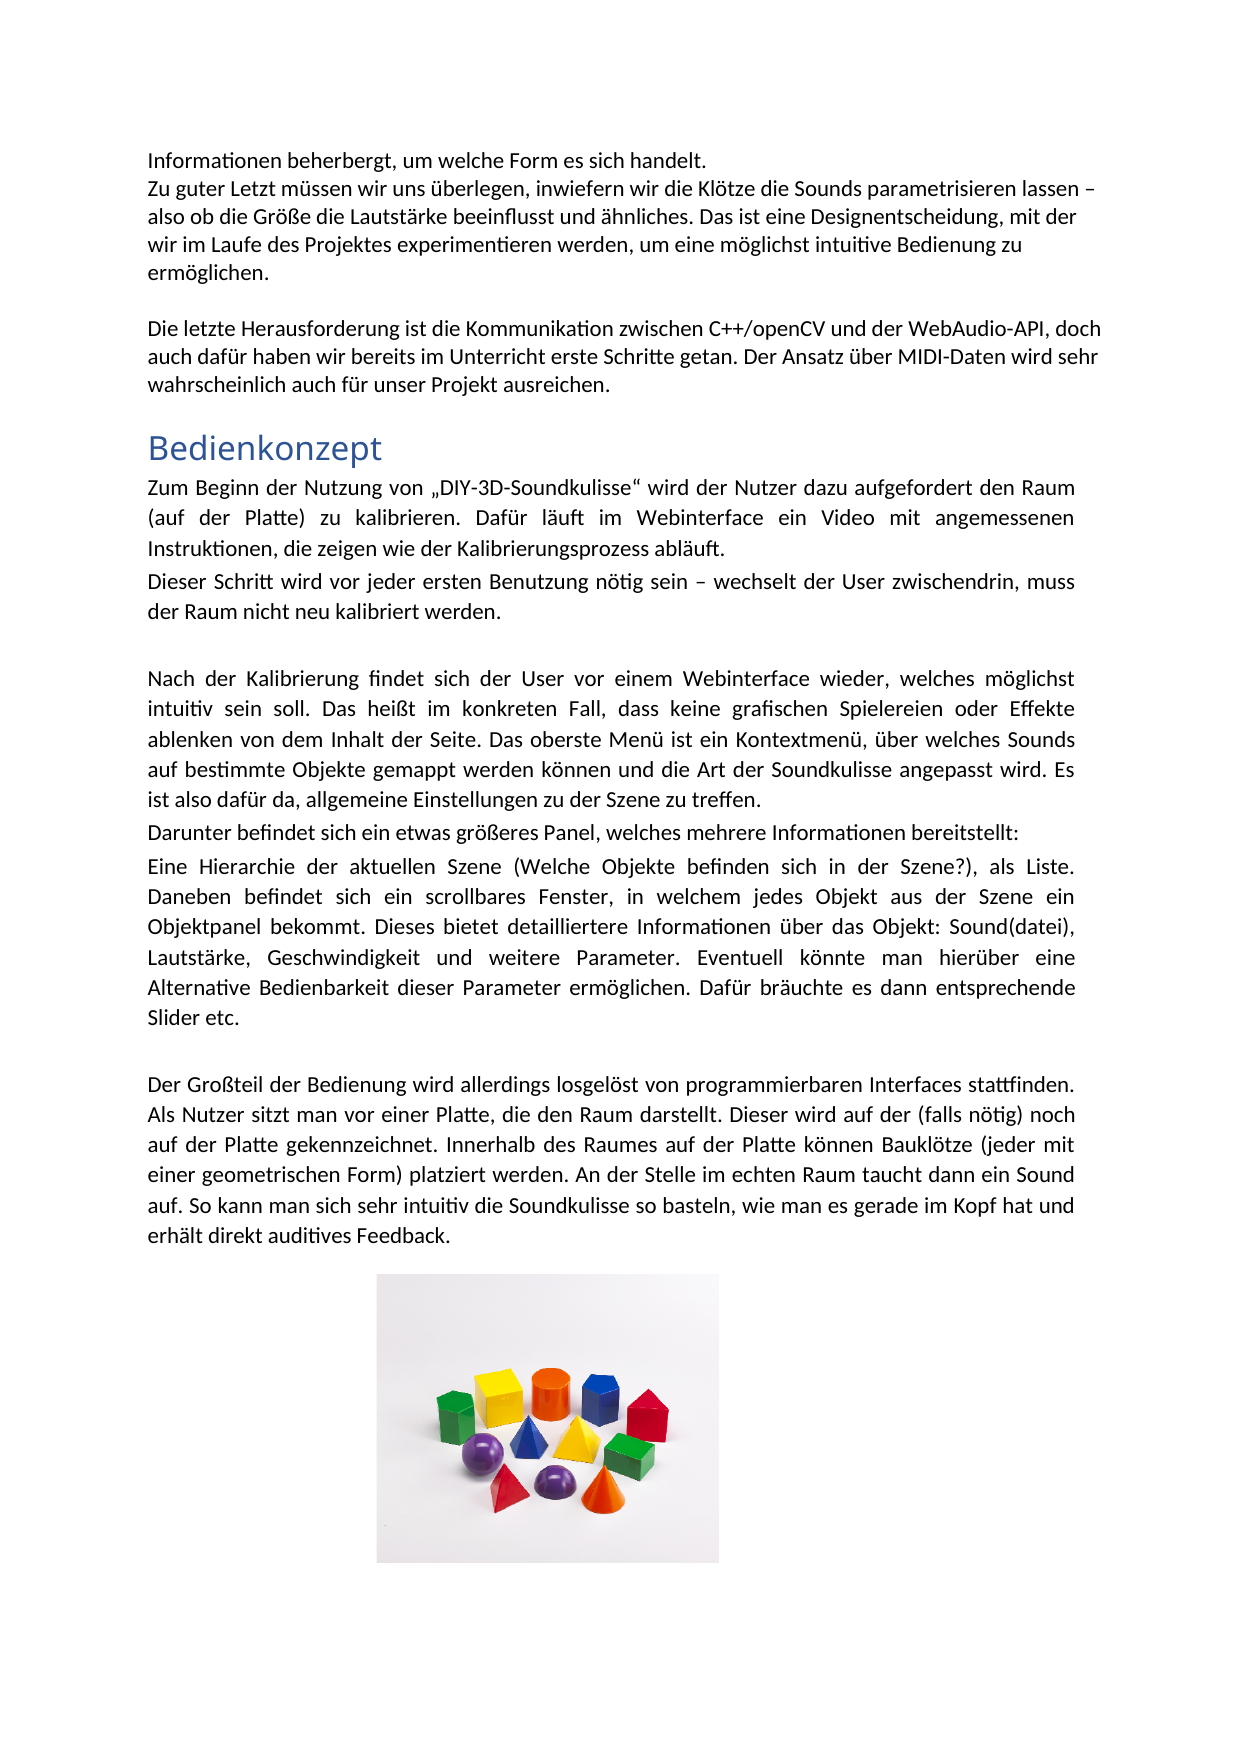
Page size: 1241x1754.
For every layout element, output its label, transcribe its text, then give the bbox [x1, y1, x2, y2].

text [147, 146, 1105, 174]
text Zu guter Letzt müssen wir uns überlegen, inwiefern wir die Klötze die Sounds parametrisieren lassen – also ob die Größe die Lautstärke beeinflusst und ähnliches. Das ist eine Designentscheidung, mit der wir im Laufe des Projektes experimentieren werden, um eine möglichst intuitive Bedienung zu ermöglichen. [147, 174, 1105, 286]
text Eine Hierarchie der aktuellen Szene (Welche Objekte befinden sich in der Szene?), als Liste. Daneben befindet sich ein scrollbares Fenster, in welchem jedes Objekt aus der Szene ein Objektpanel bekommt. Dieses bietet detailliertere Informationen über das Objekt: Sound(datei), Lautstärke, Geschwindigkeit und weitere Parameter. Eventuell könnte man hierüber eine Alternative Bedienbarkeit dieser Parameter ermöglichen. Dafür bräuchte es dann entsprechende Slider etc. [147, 852, 1077, 1031]
text Darunter befindet sich ein etwas größeres Panel, welches mehrere Informationen bereitstellt: [147, 818, 1077, 847]
text Die letzte Herausforderung ist die Kommunikation zwischen C++/openCV und der WebAudio-API, doch [147, 314, 1105, 342]
picture [376, 1274, 719, 1563]
text Nach der Kalibrierung findet sich der User vor einem Webinterface wieder, welches möglichst intuitiv sein soll. Das heißt im konkreten Fall, dass keine grafischen Spielereien oder Effekte ablenken von dem Inhalt der Seite. Das oberste Menü ist ein Kontextmenü, über welches Sounds auf bestimmte Objekte gemappt werden können und die Art der Soundkulisse angepasst wird. Es ist also dafür da, allgemeine Einstellungen zu der Szene zu treffen. [147, 664, 1077, 813]
text Zum Beginn der Nutzung von „DIY-3D-Soundkulisse“ wird der Nutzer dazu aufgefordert den Raum (auf der Platte) zu kalibrieren. Dafür läuft im Webinterface ein Video mit angemessenen Instruktionen, die zeigen wie der Kalibrierungsprozess abläuft. [147, 473, 1077, 562]
text Dieser Schritt wird vor jeder ersten Benutzung nötig sein – wechselt der User zwischendrin, muss der Raum nicht neu kalibriert werden. [147, 567, 1077, 625]
text auch dafür haben wir bereits im Unterricht erste Schritte getan. Der Ansatz über MIDI-Daten wird sehr wahrscheinlich auch für unser Projekt ausreichen. [147, 342, 1105, 398]
text Der Großteil der Bedienung wird allerdings losgelöst von programmierbaren Interfaces stattfinden. Als Nutzer sitzt man vor einer Platte, die den Raum darstellt. Dieser wird auf der (falls nötig) noch auf der Platte gekennzeichnet. Innerhalb des Raumes auf der Platte können Bauklötze (jeder mit einer geometrischen Form) platziert werden. An der Stelle im echten Raum taucht dann ein Sound auf. So kann man sich sehr intuitiv die Soundkulisse so basteln, wie man es gerade im Kopf hat und erhält direkt auditives Feedback. [147, 1070, 1077, 1249]
subtitle Bedienkonzept [147, 425, 1105, 470]
